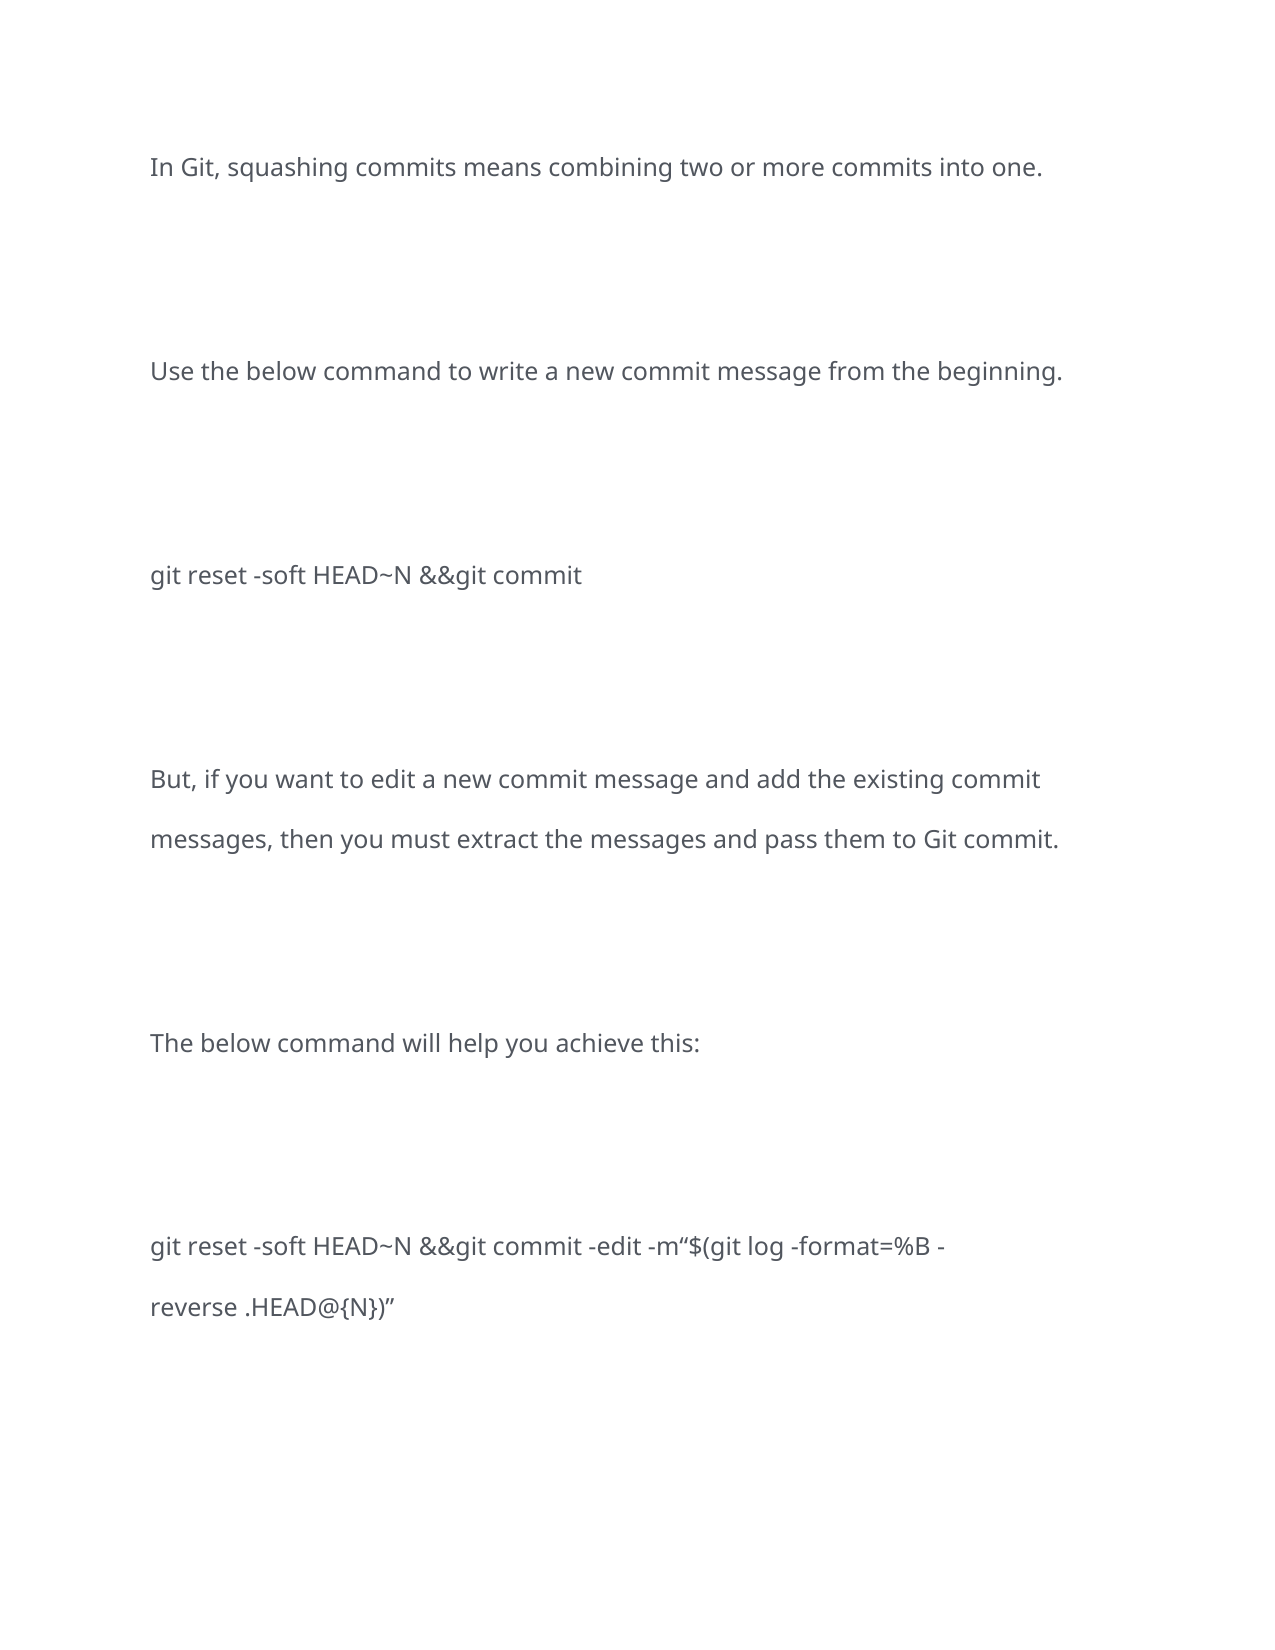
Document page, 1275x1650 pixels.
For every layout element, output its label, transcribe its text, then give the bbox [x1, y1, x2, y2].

text But, if you want to edit a new commit message and add the existing commit messages, then you must extract the messages and pass them to Git commit. [150, 761, 1125, 856]
text Use the below command to write a new commit message from the beginning. [150, 354, 1125, 388]
text git reset -soft HEAD~N &&git commit -edit -m“$(git log -format=%B -reverse .HEAD@{N})” [150, 1229, 1125, 1323]
text The below command will help you achieve this: [150, 1025, 1125, 1059]
text git reset -soft HEAD~N &&git commit [150, 557, 1125, 592]
text In Git, squashing commits means combining two or more commits into one. [150, 150, 1125, 184]
